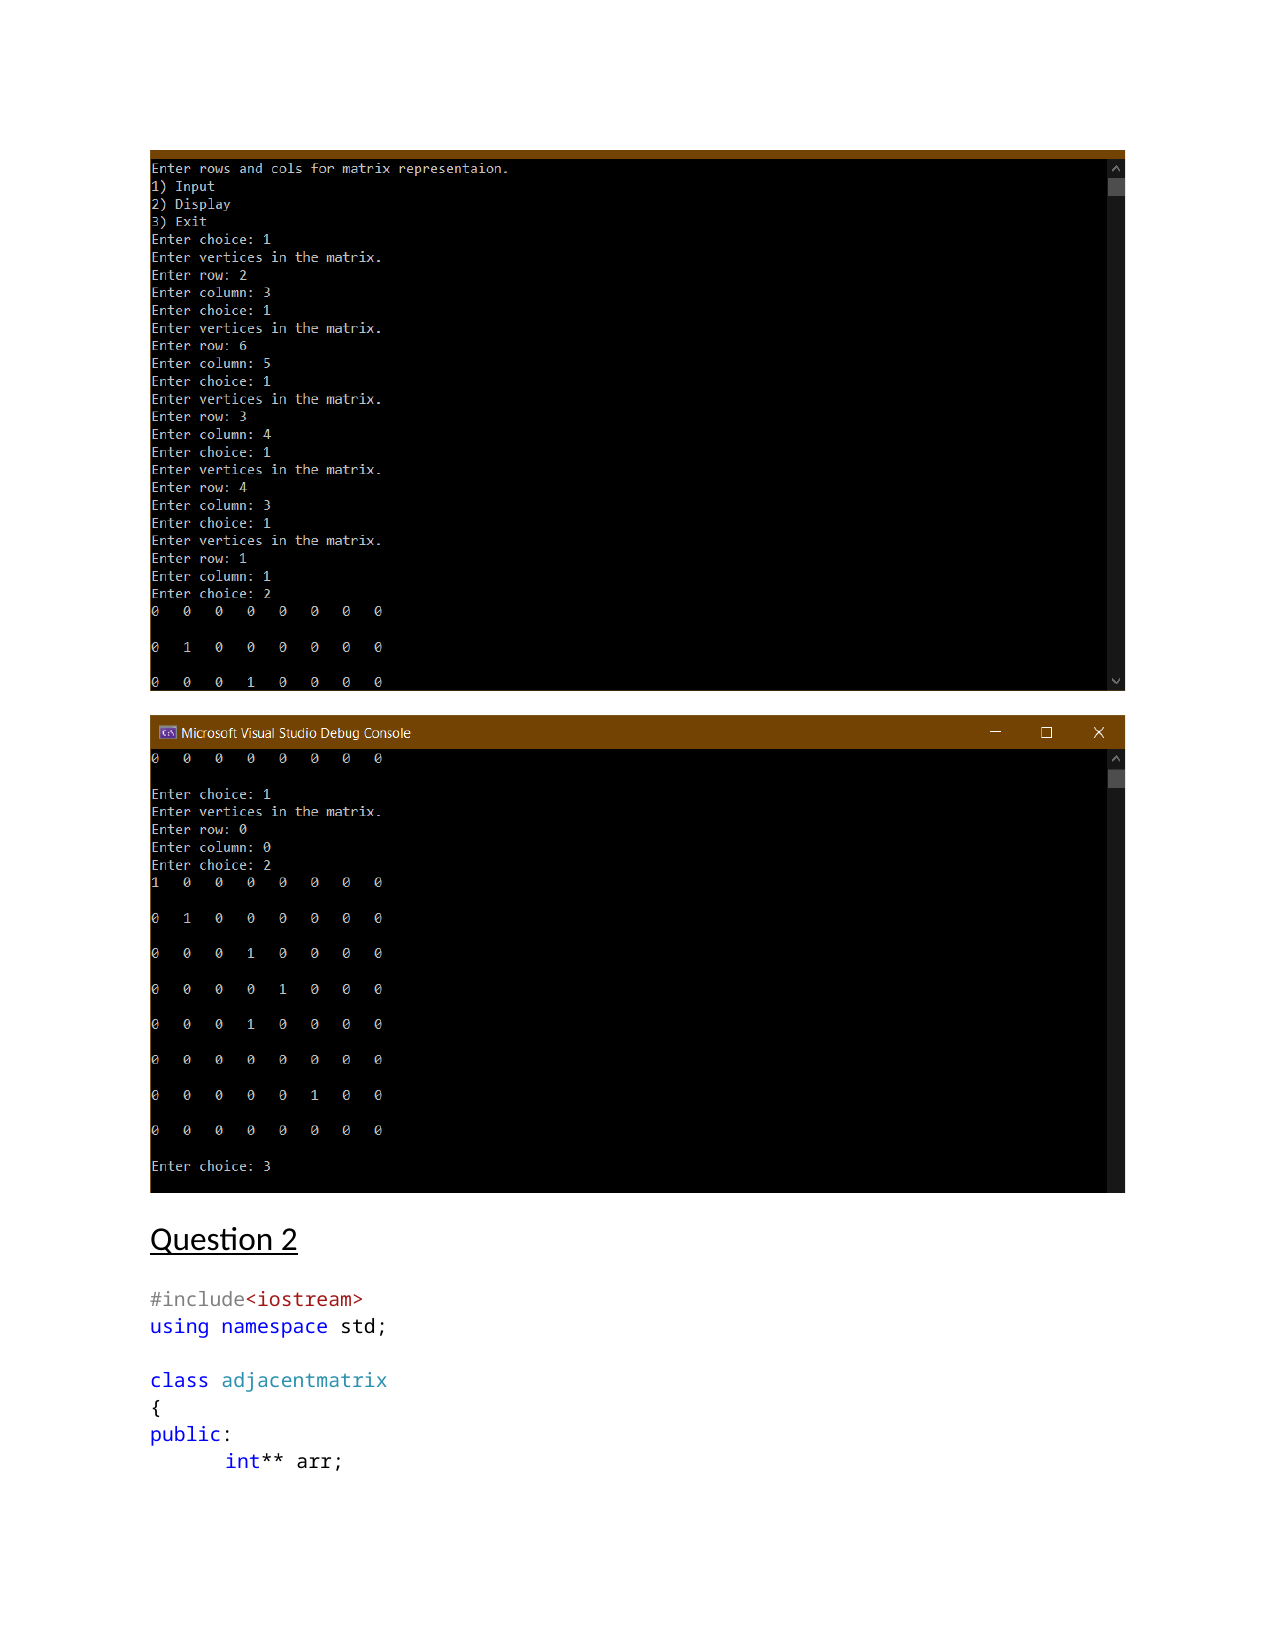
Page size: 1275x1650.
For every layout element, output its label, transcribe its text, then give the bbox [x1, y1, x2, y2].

text Question 2 [150, 1218, 1125, 1259]
picture [150, 150, 1125, 691]
text int** arr; [150, 1447, 1125, 1474]
text { [150, 1393, 1125, 1420]
text public: [150, 1420, 1125, 1447]
text #include<iostream> [150, 1286, 1125, 1312]
text using namespace std; [150, 1312, 1125, 1339]
text class adjacentmatrix [150, 1366, 1125, 1393]
picture [150, 715, 1125, 1193]
